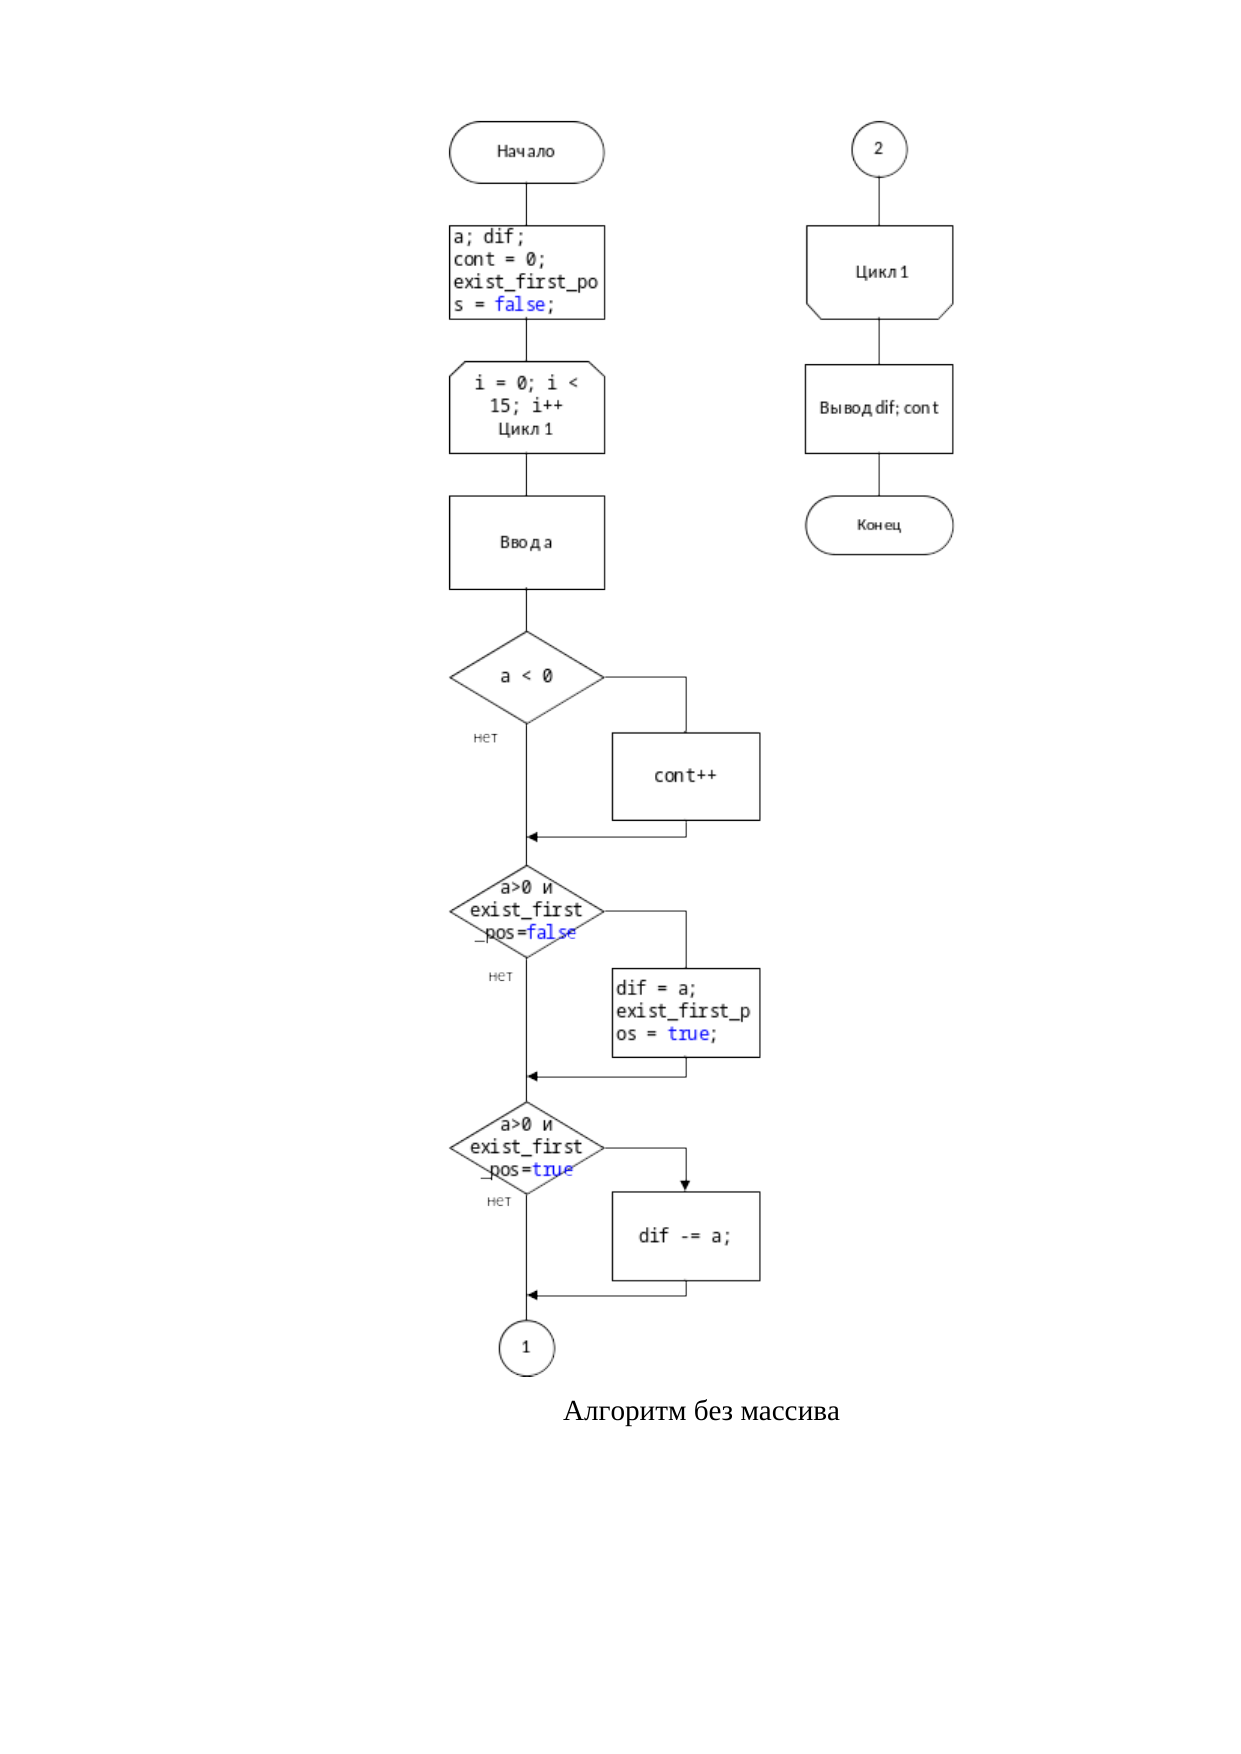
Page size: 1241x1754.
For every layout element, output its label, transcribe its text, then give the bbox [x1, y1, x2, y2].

text Алгоритм без массива [177, 1393, 1152, 1427]
